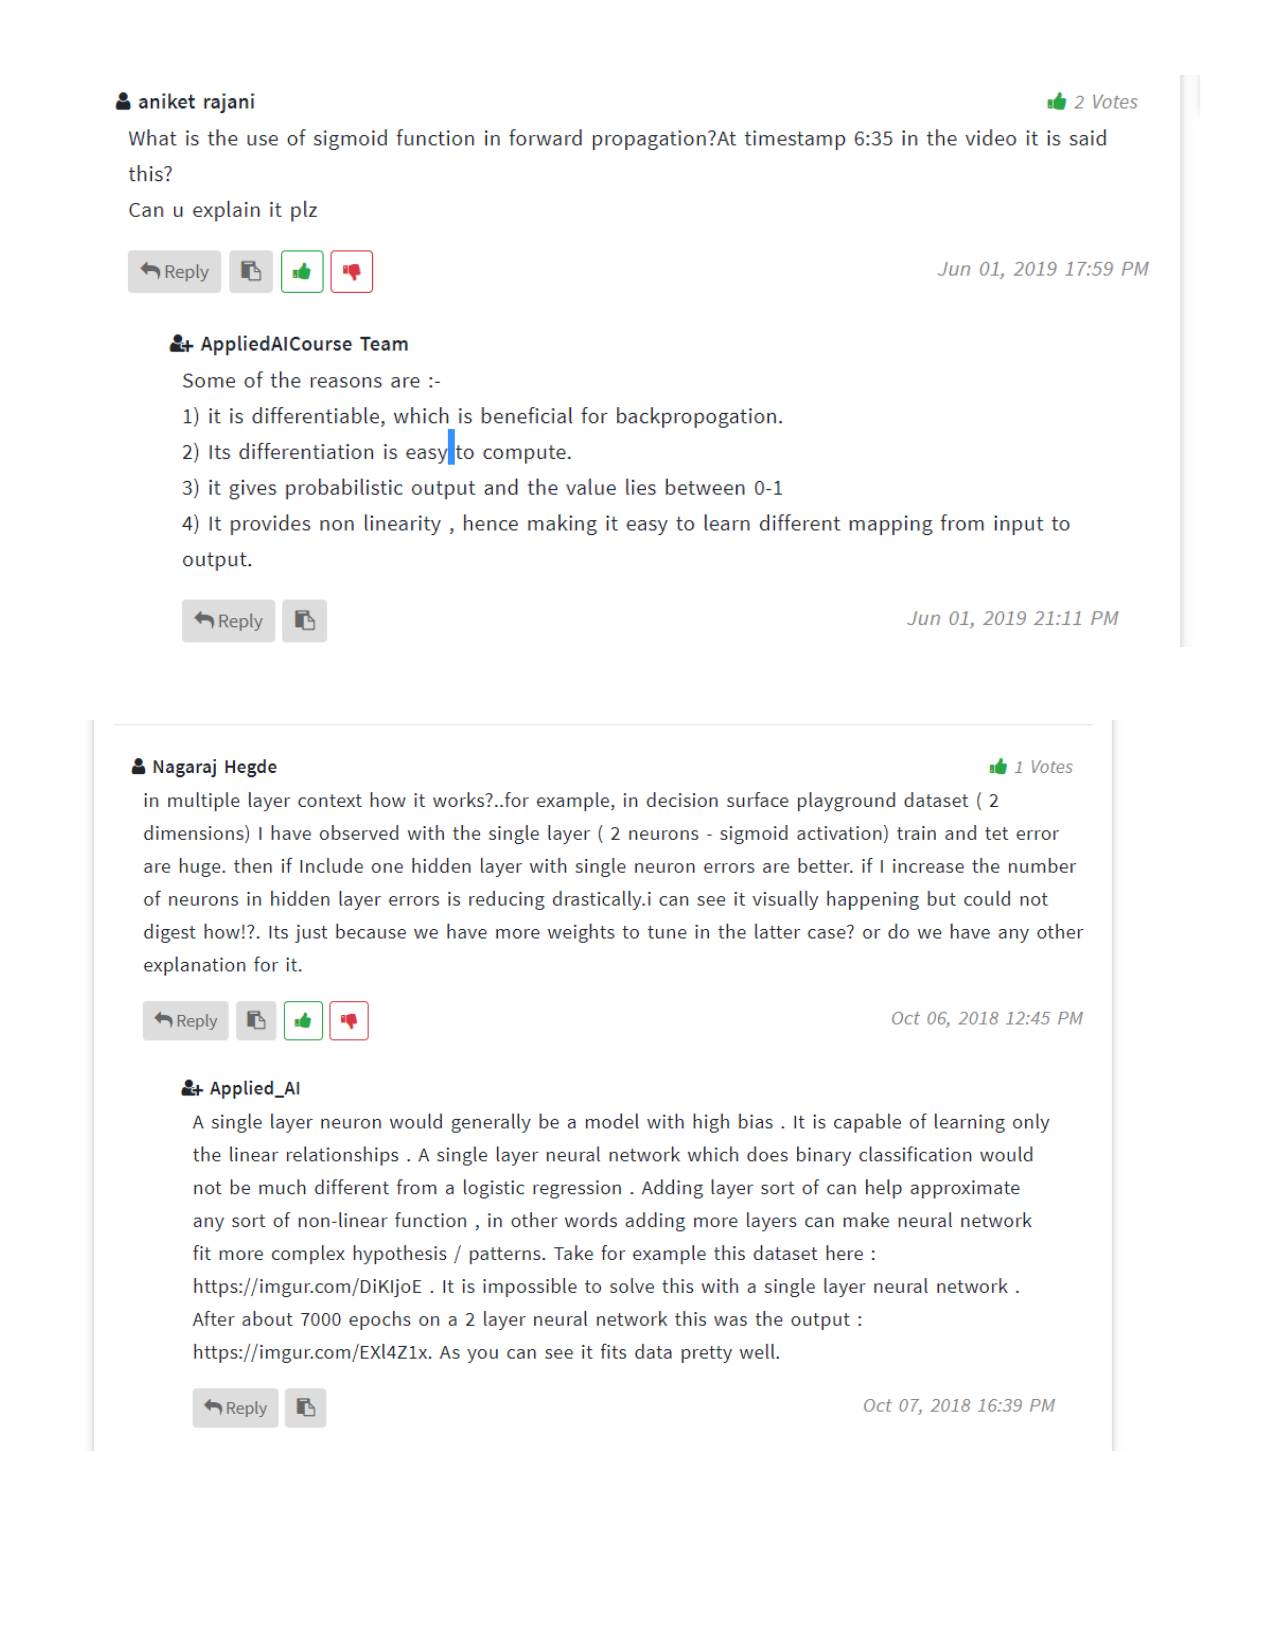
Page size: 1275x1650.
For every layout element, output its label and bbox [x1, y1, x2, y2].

picture [75, 720, 1200, 1451]
picture [75, 75, 1200, 647]
